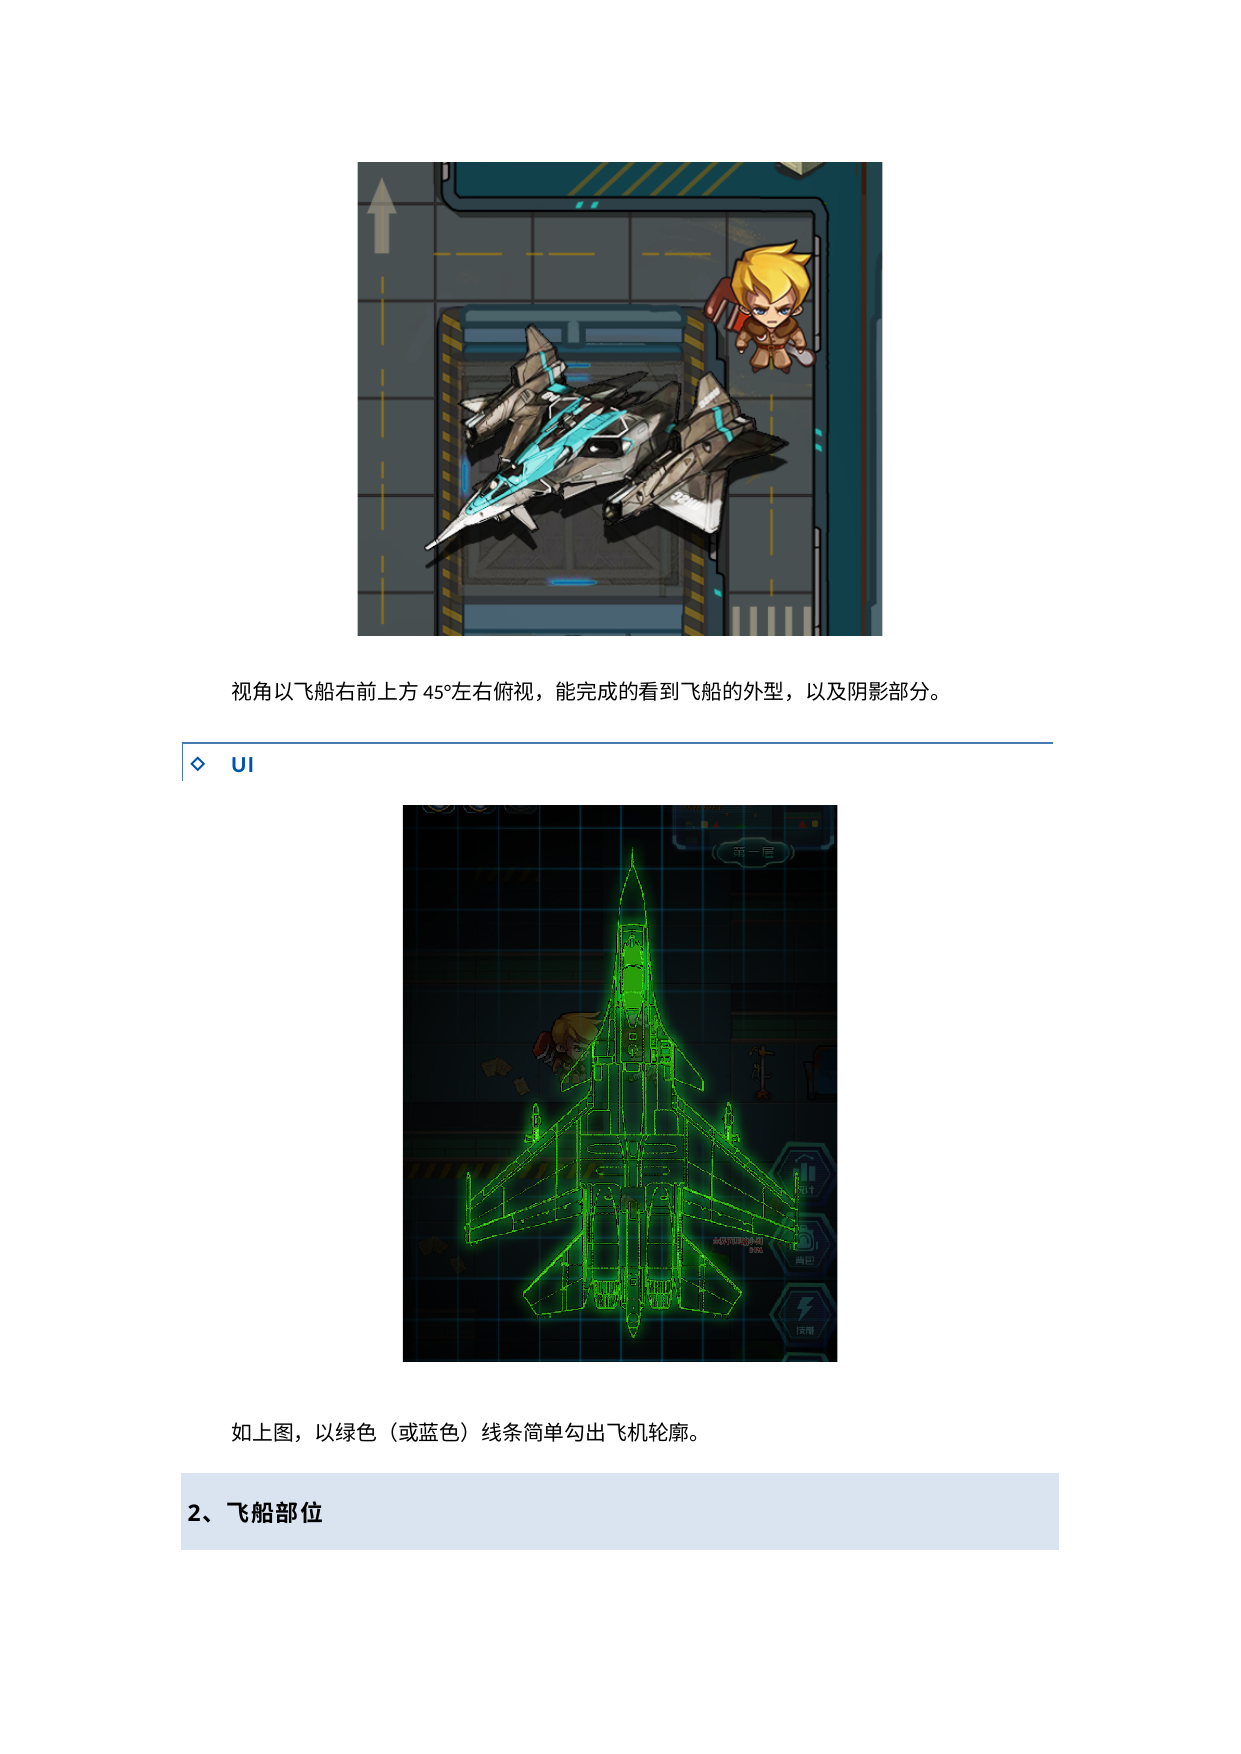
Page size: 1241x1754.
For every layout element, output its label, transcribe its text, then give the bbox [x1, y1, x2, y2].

picture [402, 805, 838, 1362]
subtitle UI [183, 744, 1053, 781]
picture [357, 162, 883, 636]
subtitle 2、飞船部位 [188, 1479, 1053, 1544]
text 视角以飞船右前上方45°左右俯视，能完成的看到飞船的外型，以及阴影部分。 [187, 674, 1053, 707]
text 如上图，以绿色（或蓝色）线条简单勾出飞机轮廓。 [187, 1415, 1053, 1448]
